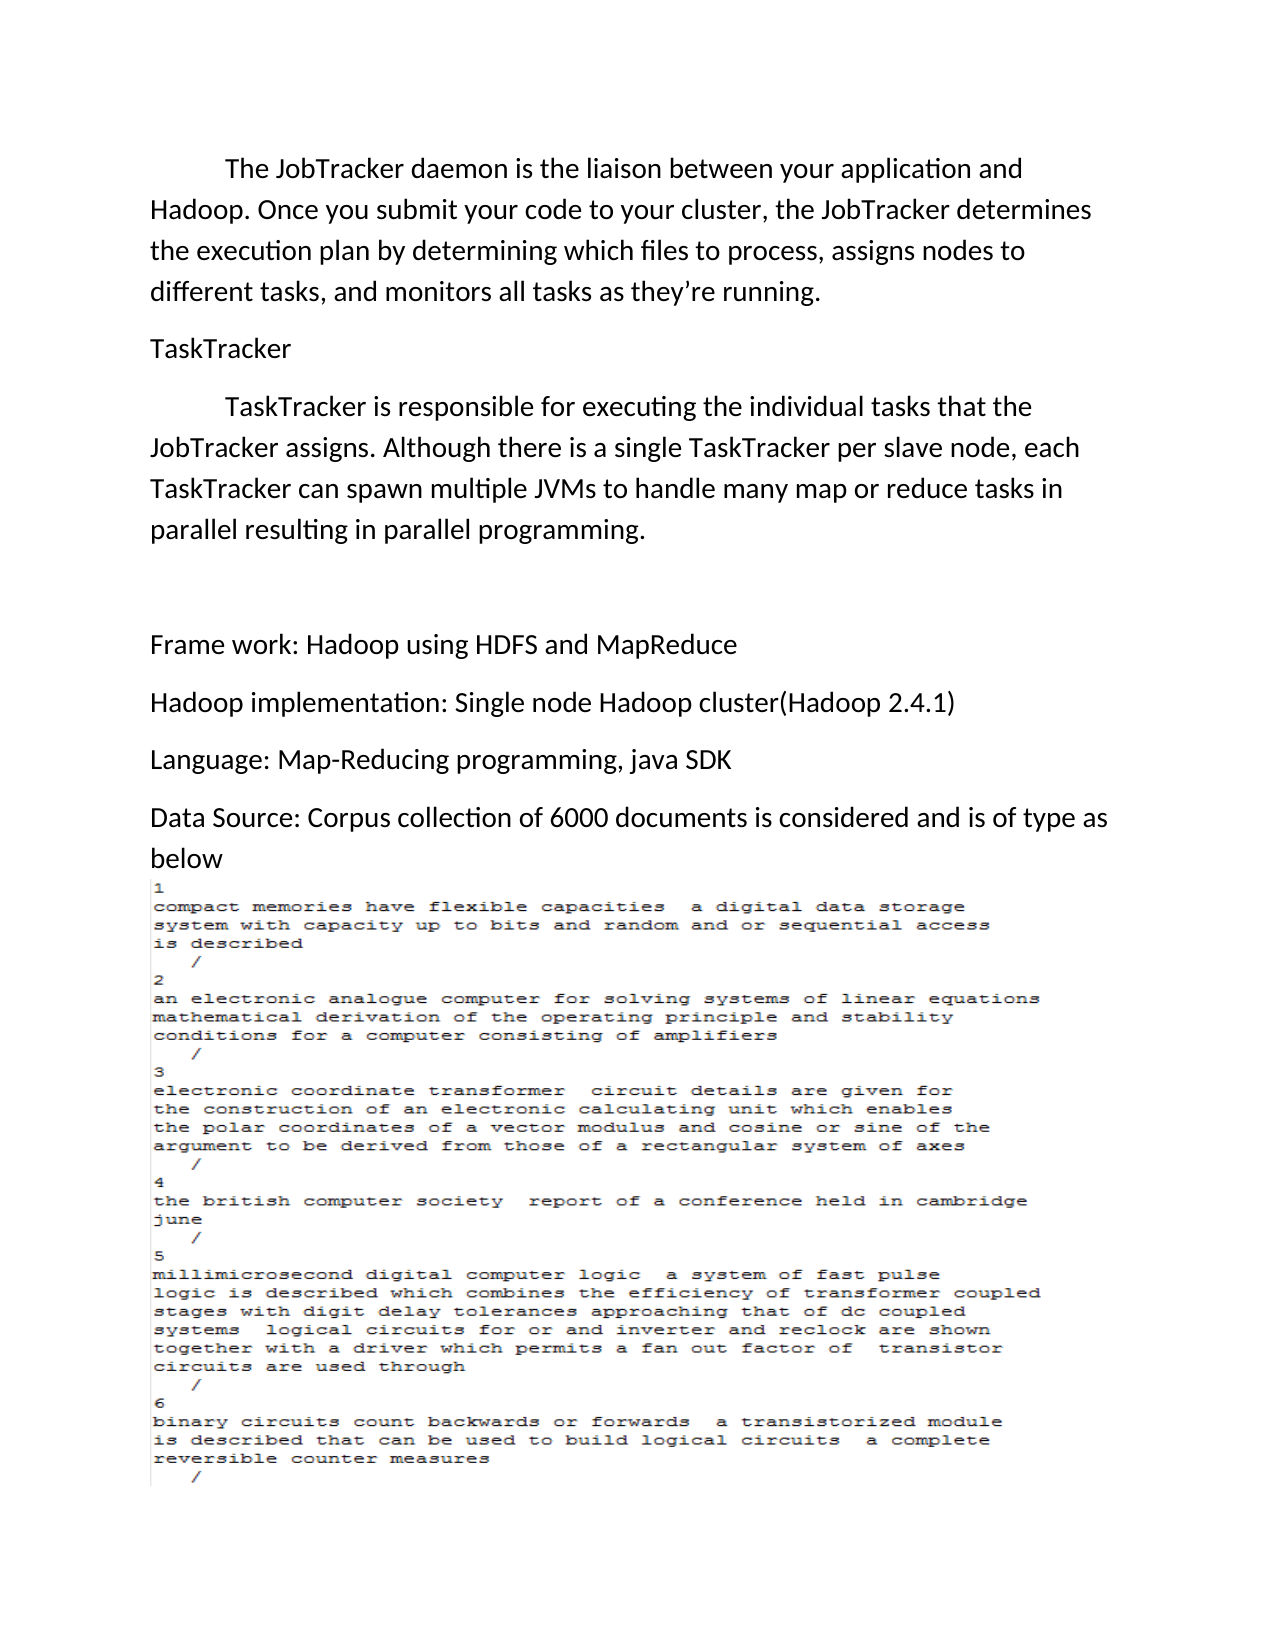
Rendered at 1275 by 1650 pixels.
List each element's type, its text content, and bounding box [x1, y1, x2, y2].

text TaskTracker is responsible for executing the individual tasks that the JobTracker assigns. Although there is a single TaskTracker per slave node, each TaskTracker can spawn multiple JVMs to handle many map or reduce tasks in parallel resulting in parallel programming. [150, 388, 1125, 546]
text Frame work: Hadoop using HDFS and MapReduce [150, 626, 1125, 662]
picture [150, 879, 1080, 1486]
text The JobTracker daemon is the liaison between your application and Hadoop. Once you submit your code to your cluster, the JobTracker determines the execution plan by determining which files to process, assigns nodes to different tasks, and monitors all tasks as they’re running. [150, 150, 1125, 308]
text Hadoop implementation: Single node Hadoop cluster(Hadoop 2.4.1) [150, 684, 1125, 719]
text Language: Map-Reducing programming, java SDK [150, 741, 1125, 777]
text TaskTracker [150, 330, 1125, 366]
